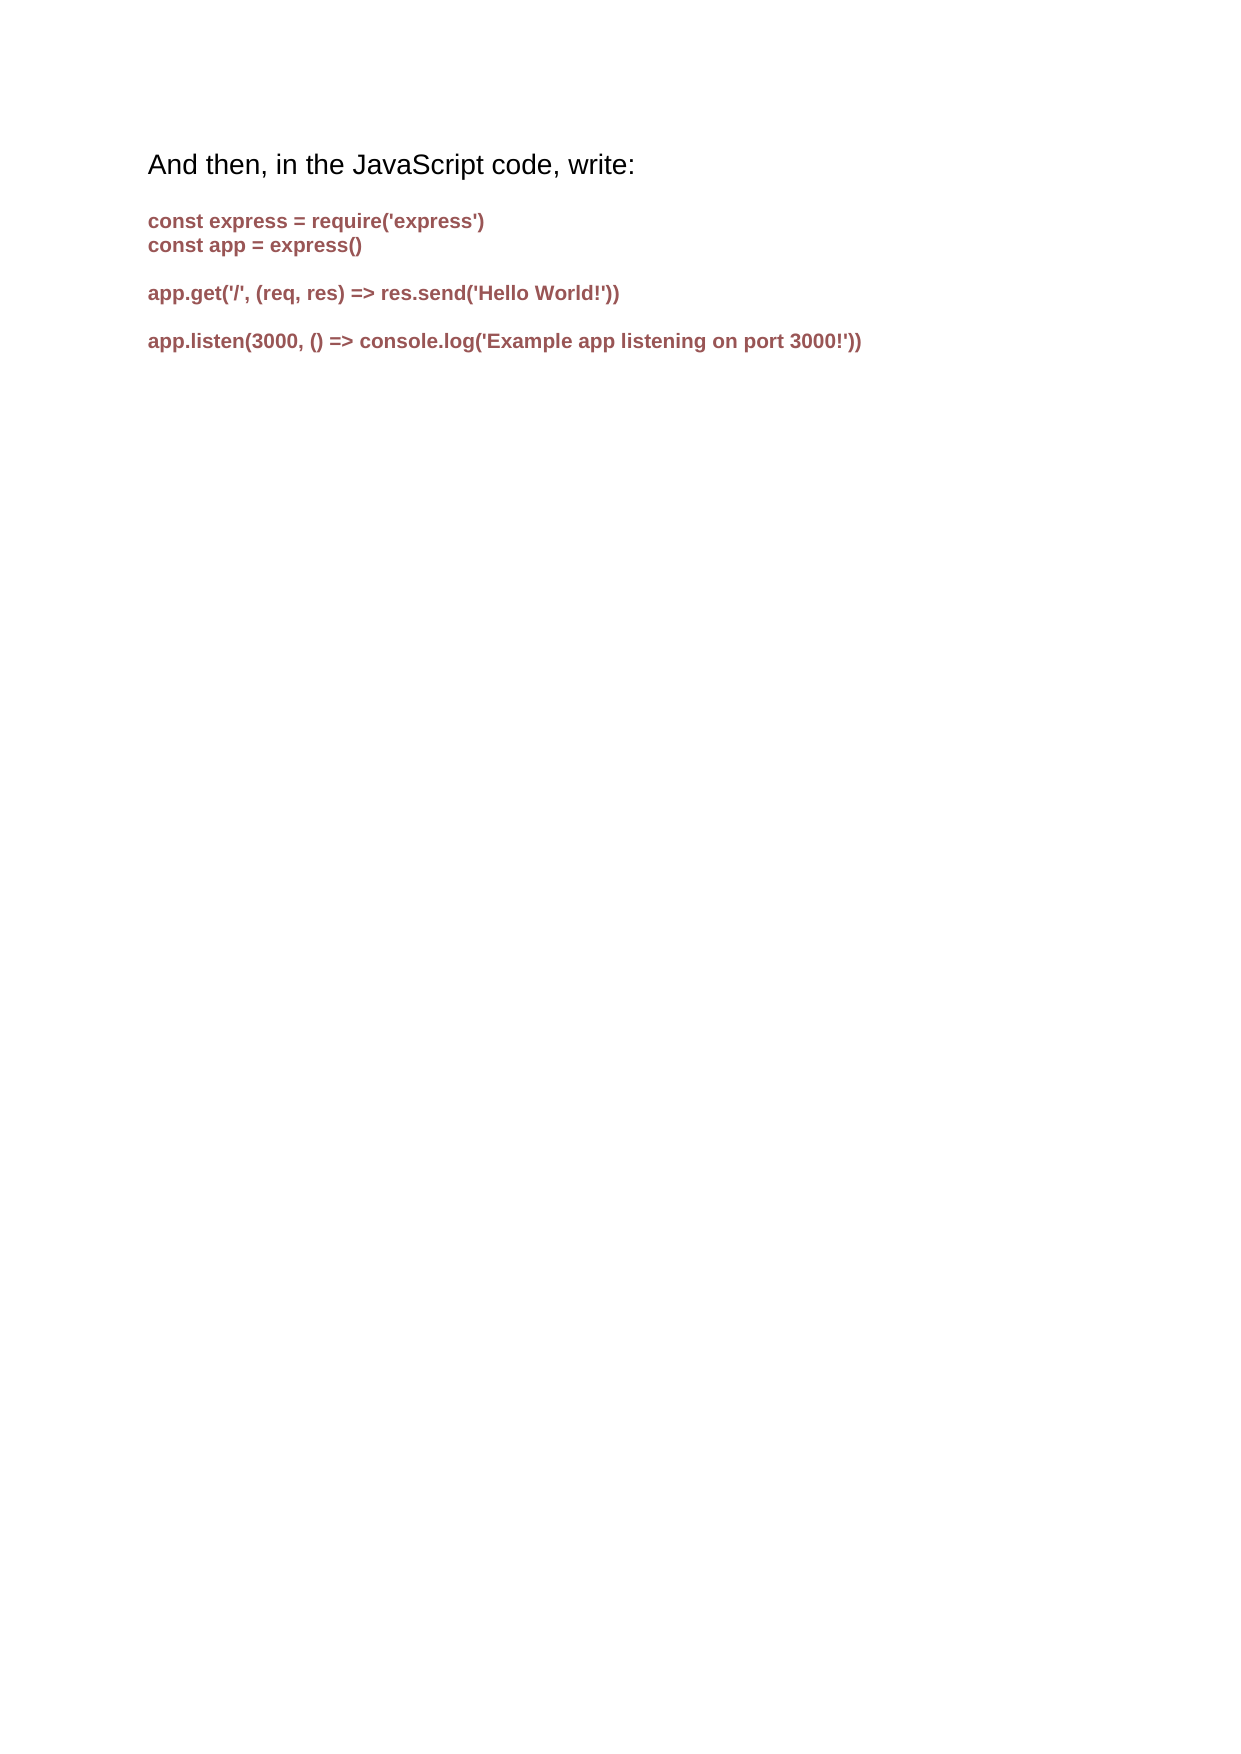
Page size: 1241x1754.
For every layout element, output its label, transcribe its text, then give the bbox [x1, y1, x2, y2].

text app.listen(3000, () => console.log('Example app listening on port 3000!')) [148, 329, 1093, 353]
text And then, in the JavaScript code, write: [148, 148, 1093, 180]
text const express = require('express') [148, 209, 1093, 233]
text app.get('/', (req, res) => res.send('Hello World!')) [148, 281, 1093, 305]
text const app = express() [148, 233, 1093, 257]
